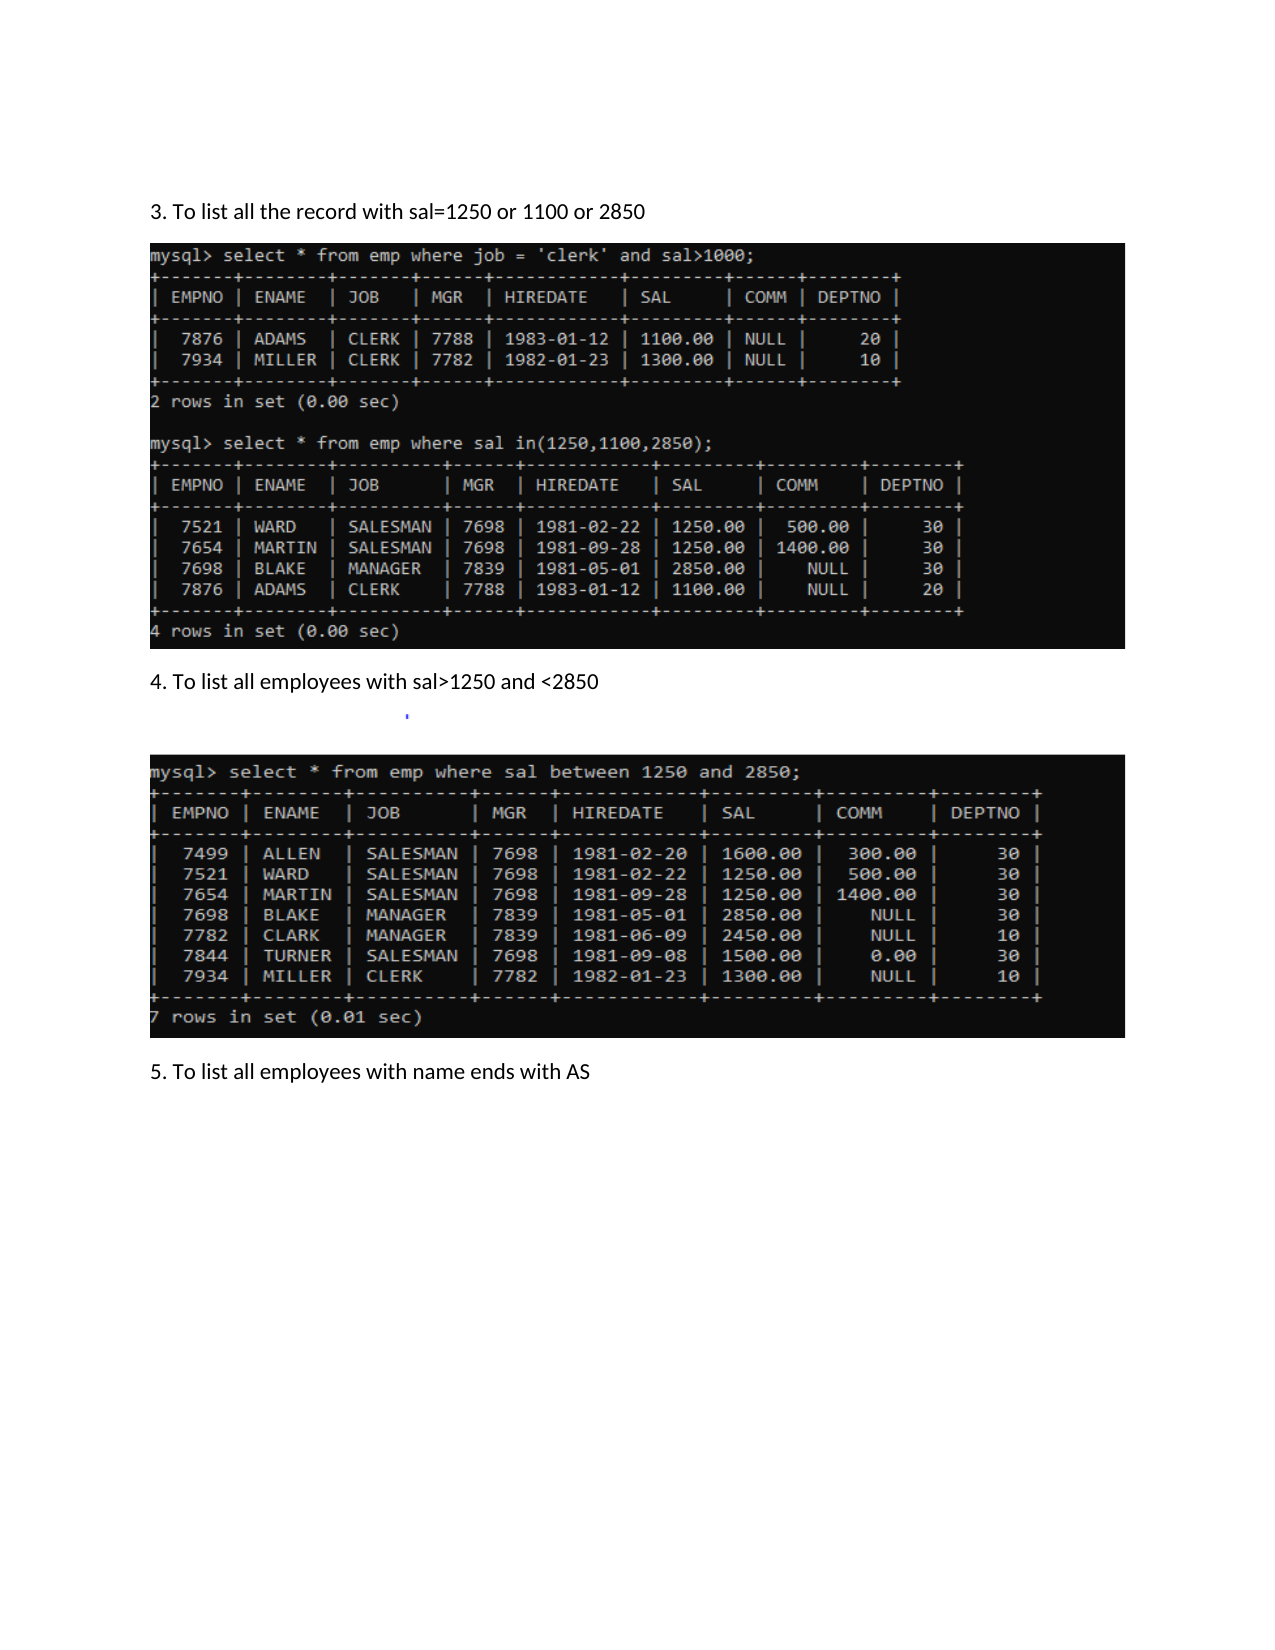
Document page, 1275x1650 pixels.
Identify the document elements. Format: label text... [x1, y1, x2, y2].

picture [150, 714, 1125, 1038]
text 3. To list all the record with sal=1250 or 1100 or 2850 [150, 197, 1125, 225]
text 5. To list all employees with name ends with AS [150, 1057, 1125, 1085]
picture [150, 243, 1125, 649]
text 4. To list all employees with sal>1250 and <2850 [150, 667, 1125, 695]
